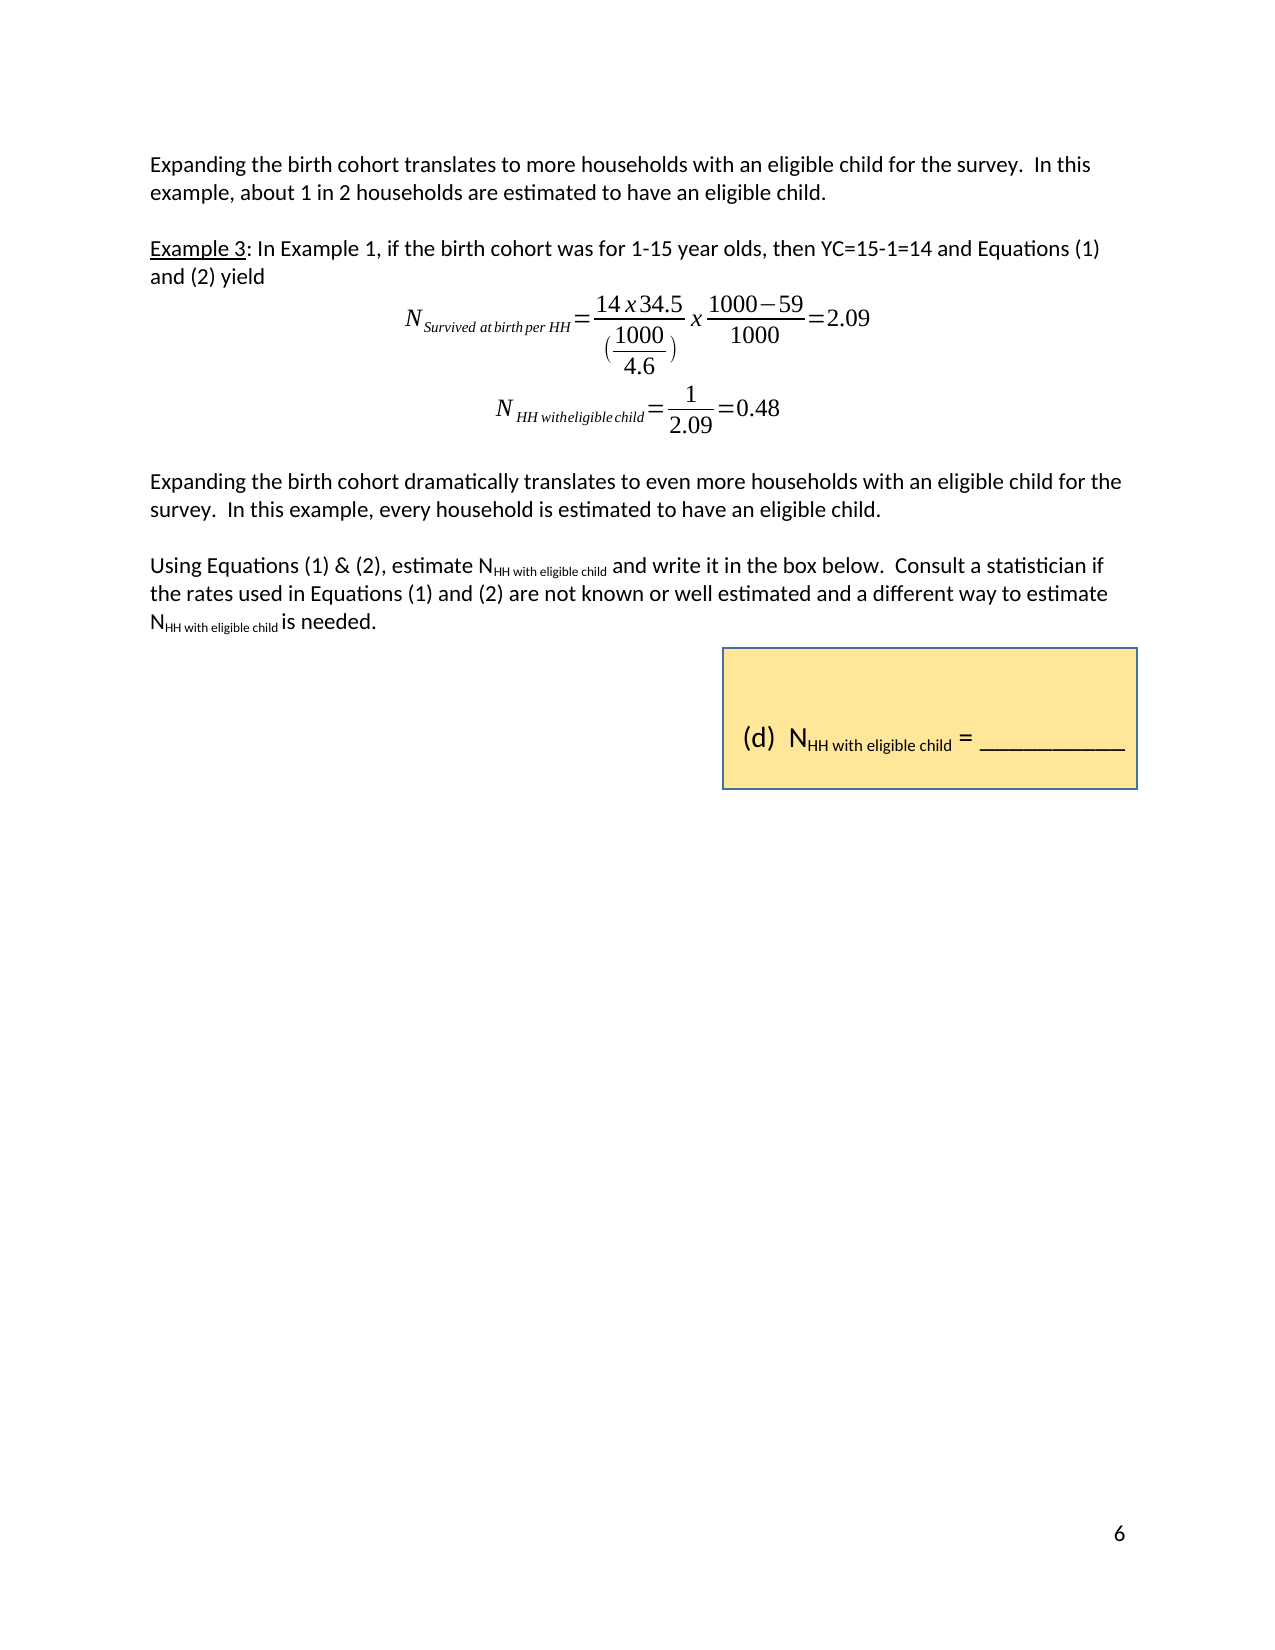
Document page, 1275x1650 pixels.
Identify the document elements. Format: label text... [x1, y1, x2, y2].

text Expanding the birth cohort translates to more households with an eligible child for the survey. In this example, about 1 in 2 households are estimated to have an eligible child. [150, 150, 1125, 206]
text Using Equations (1) & (2), estimate NHH with eligible child and write it in the box below. Consult a statistician if the rates used in Equations (1) and (2) are not known or well estimated and a different way to estimate NHH with eligible child is needed. [150, 551, 1125, 635]
text Expanding the birth cohort dramatically translates to even more households with an eligible child for the survey. In this example, every household is estimated to have an eligible child. [150, 467, 1125, 523]
text Example 3: In Example 1, if the birth cohort was for 1-15 year olds, then YC=15-1=14 and Equations (1) and (2) yield [150, 234, 1125, 290]
text (d) NHH with eligible child = __________ [150, 719, 1125, 755]
